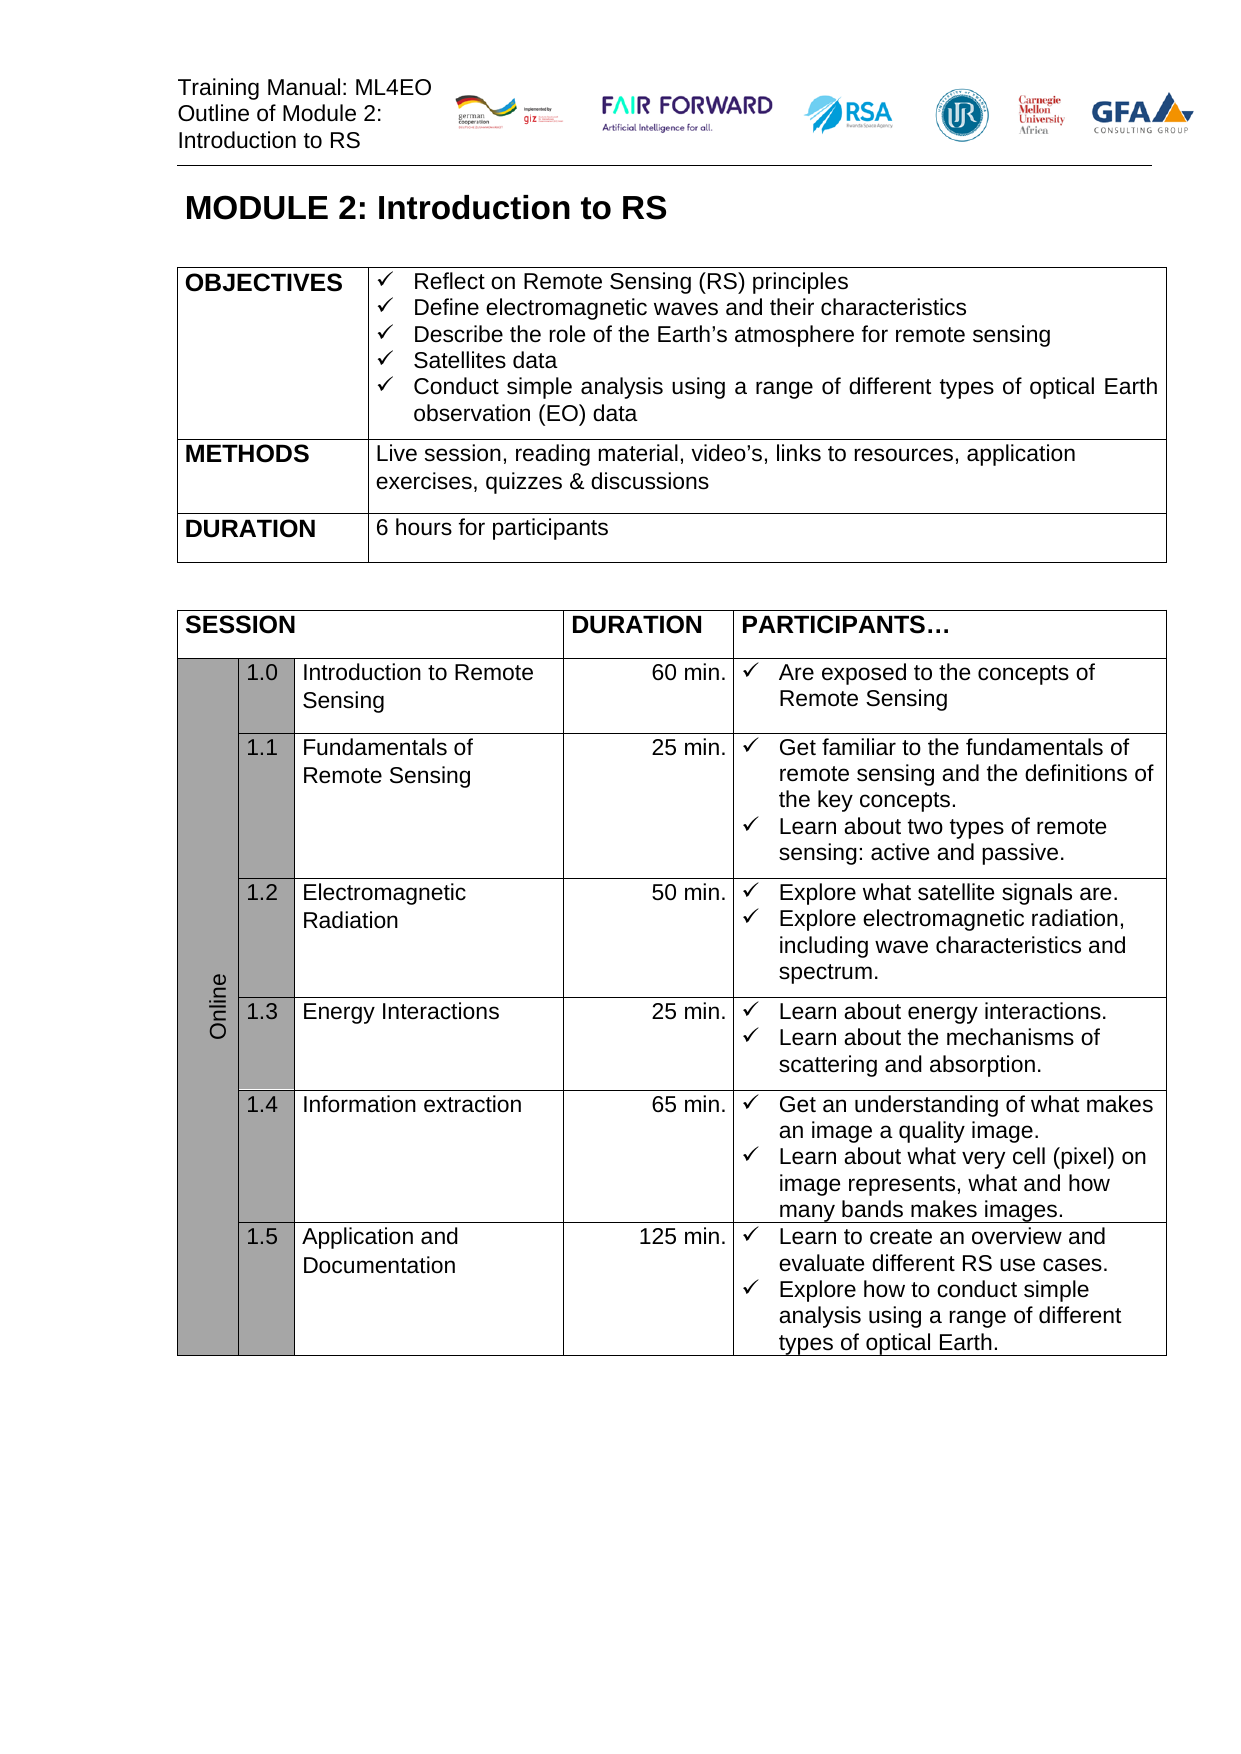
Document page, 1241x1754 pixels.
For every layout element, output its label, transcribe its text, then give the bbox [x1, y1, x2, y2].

table_cell DURATION [178, 514, 368, 562]
table_cell 60 min. [564, 659, 733, 733]
table_cell 50 min. [564, 879, 733, 997]
table_cell 1.3 [239, 998, 294, 1089]
table_cell Information extraction [295, 1091, 563, 1222]
table_cell 1.2 [239, 879, 294, 997]
table_cell METHODS [178, 440, 368, 513]
table_cell 25 min. [564, 734, 733, 878]
table_cell Are exposed to the concepts of Remote Sensing [734, 659, 1166, 733]
table_header MODULE 2: Introduction to RS [177, 166, 1167, 267]
table_cell Introduction to Remote Sensing [295, 659, 563, 733]
table_cell Get familiar to the fundamentals of remote sensing and the definitions of the key concepts. Learn about two types of remote sensing: active and passive. [734, 734, 1166, 878]
table_cell 1.4 [239, 1091, 294, 1222]
table_cell Live session, reading material, video’s, links to resources, application exercises, quizzes & discussions [369, 440, 1166, 513]
table_cell Electromagnetic Radiation [295, 879, 563, 997]
table_cell 125 min. [564, 1223, 733, 1355]
table_cell Get an understanding of what makes an image a quality image. Learn about what very cell (pixel) on image represents, what and how many bands makes images. [734, 1091, 1166, 1222]
table_cell 25 min. [564, 998, 733, 1089]
table_header SESSION [178, 611, 563, 658]
table_cell 1.5 [239, 1223, 294, 1355]
picture [452, 86, 1197, 143]
table_cell Learn to create an overview and evaluate different RS use cases. Explore how to conduct simple analysis using a range of different types of optical Earth. [734, 1223, 1166, 1355]
table_header DURATION [564, 611, 733, 658]
table_cell 6 hours for participants [369, 514, 1166, 562]
table_cell Reflect on Remote Sensing (RS) principles Define electromagnetic waves and their characteristics Describe the role of the Earth’s atmosphere for remote sensing Satellites data Conduct simple analysis using a range of different types of optical Earth observation (EO) data [369, 268, 1166, 438]
table_header PARTICIPANTS… [734, 611, 1166, 658]
table_cell Online [178, 659, 238, 1355]
table_cell OBJECTIVES [178, 268, 368, 438]
table_cell 1.0 [239, 659, 294, 733]
table_cell Fundamentals of Remote Sensing [295, 734, 563, 878]
table_cell Application and Documentation [295, 1223, 563, 1355]
table_cell Explore what satellite signals are. Explore electromagnetic radiation, including wave characteristics and spectrum. [734, 879, 1166, 997]
table_cell Learn about energy interactions. Learn about the mechanisms of scattering and absorption. [734, 998, 1166, 1089]
table_cell 1.1 [239, 734, 294, 878]
table_cell Energy Interactions [295, 998, 563, 1089]
table_cell 65 min. [564, 1091, 733, 1222]
